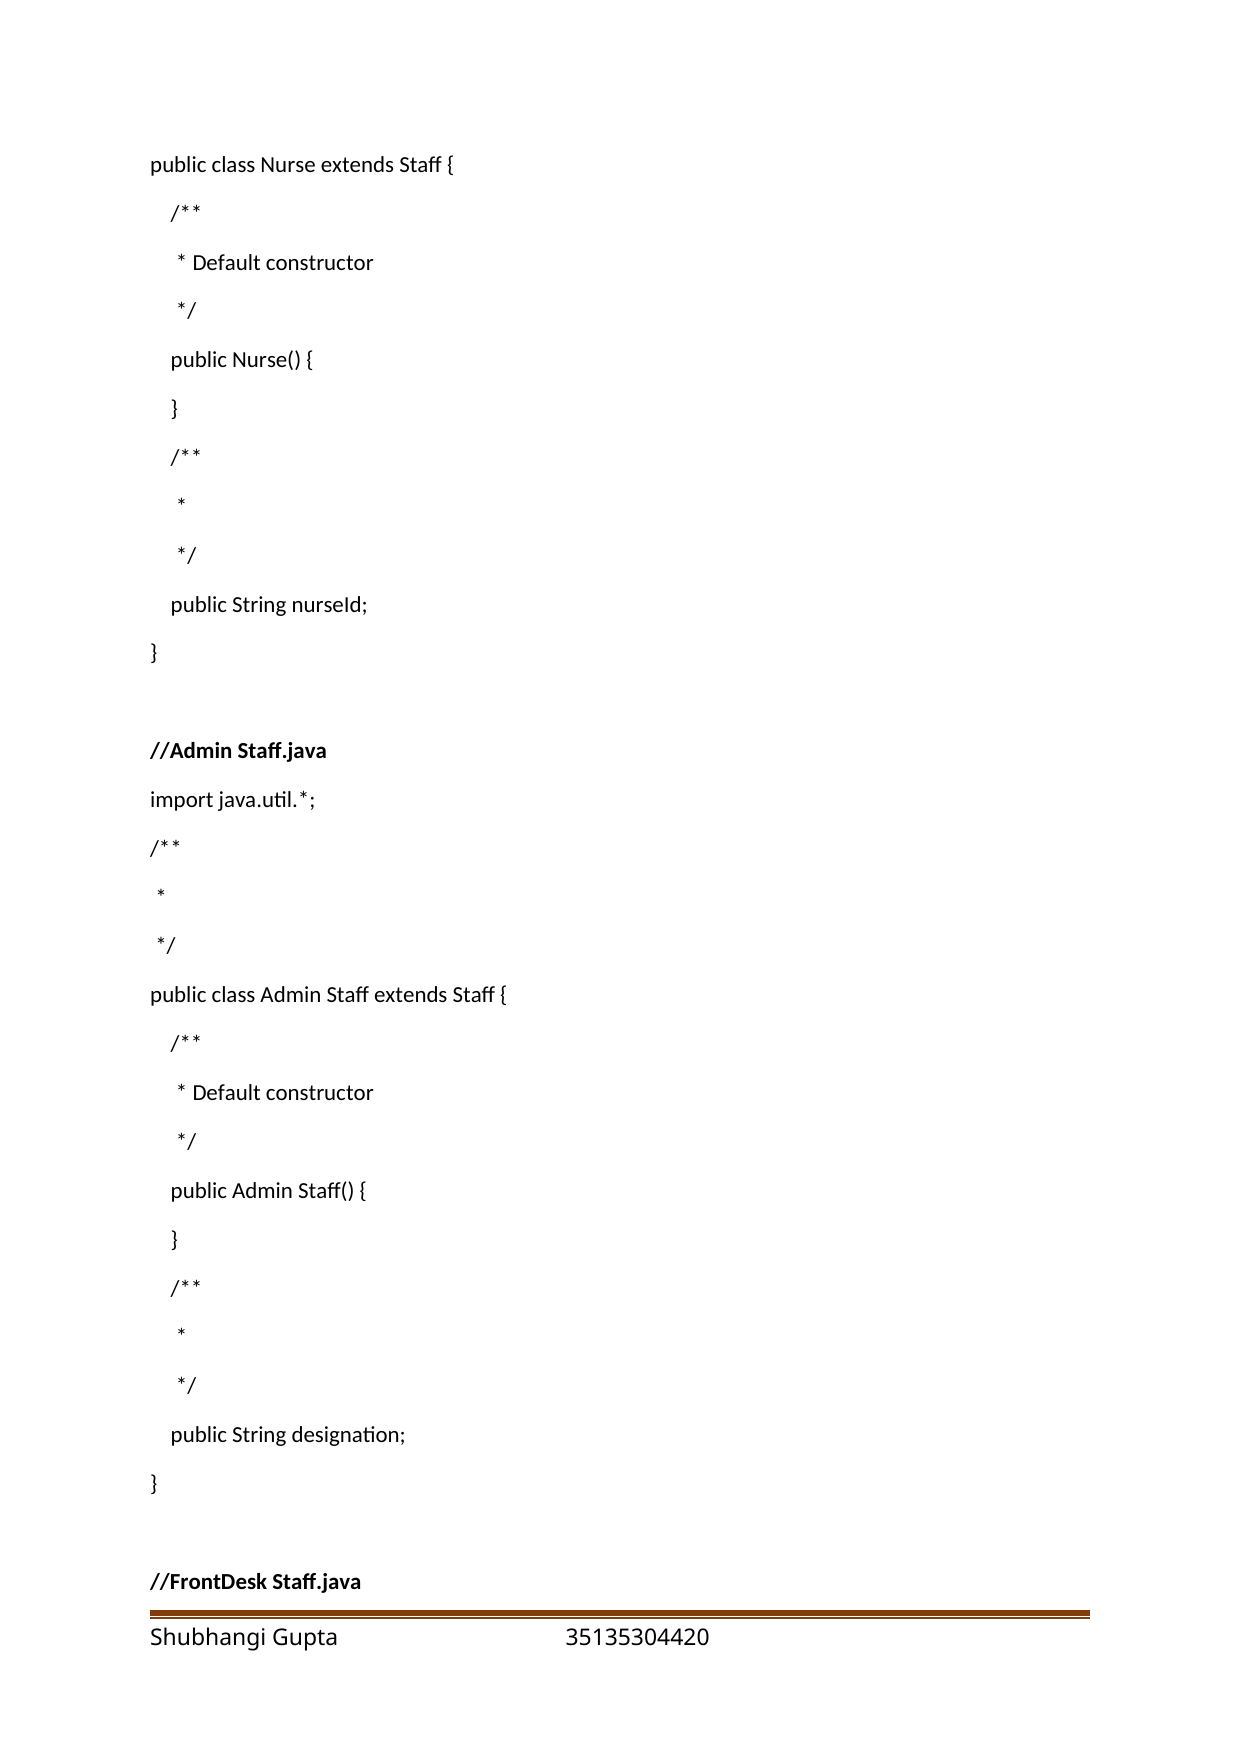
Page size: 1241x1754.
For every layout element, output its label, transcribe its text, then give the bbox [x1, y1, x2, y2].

text * Default constructor [150, 248, 1090, 276]
text public Nurse() { [150, 345, 1090, 373]
text * [150, 1322, 1090, 1351]
text import java.util.*; [150, 785, 1090, 813]
text /** [150, 1029, 1090, 1057]
text public class Nurse extends Staff { [150, 150, 1090, 178]
text /** [150, 199, 1090, 227]
text } [150, 1225, 1090, 1253]
text */ [150, 297, 1090, 324]
text * Default constructor [150, 1078, 1090, 1106]
text * [150, 492, 1090, 520]
text */ [150, 932, 1090, 960]
text } [150, 1469, 1090, 1497]
text */ [150, 541, 1090, 569]
text */ [150, 1371, 1090, 1399]
text } [150, 394, 1090, 422]
text public class Admin Staff extends Staff { [150, 981, 1090, 1008]
text public Admin Staff() { [150, 1176, 1090, 1204]
text //Admin Staff.java [150, 736, 1090, 764]
text /** [150, 443, 1090, 471]
text /** [150, 1274, 1090, 1302]
text //FrontDesk Staff.java [150, 1567, 1090, 1595]
text public String nurseId; [150, 590, 1090, 618]
text /** [150, 834, 1090, 862]
text public String designation; [150, 1420, 1090, 1448]
text */ [150, 1127, 1090, 1155]
text } [150, 638, 1090, 667]
text * [150, 883, 1090, 911]
